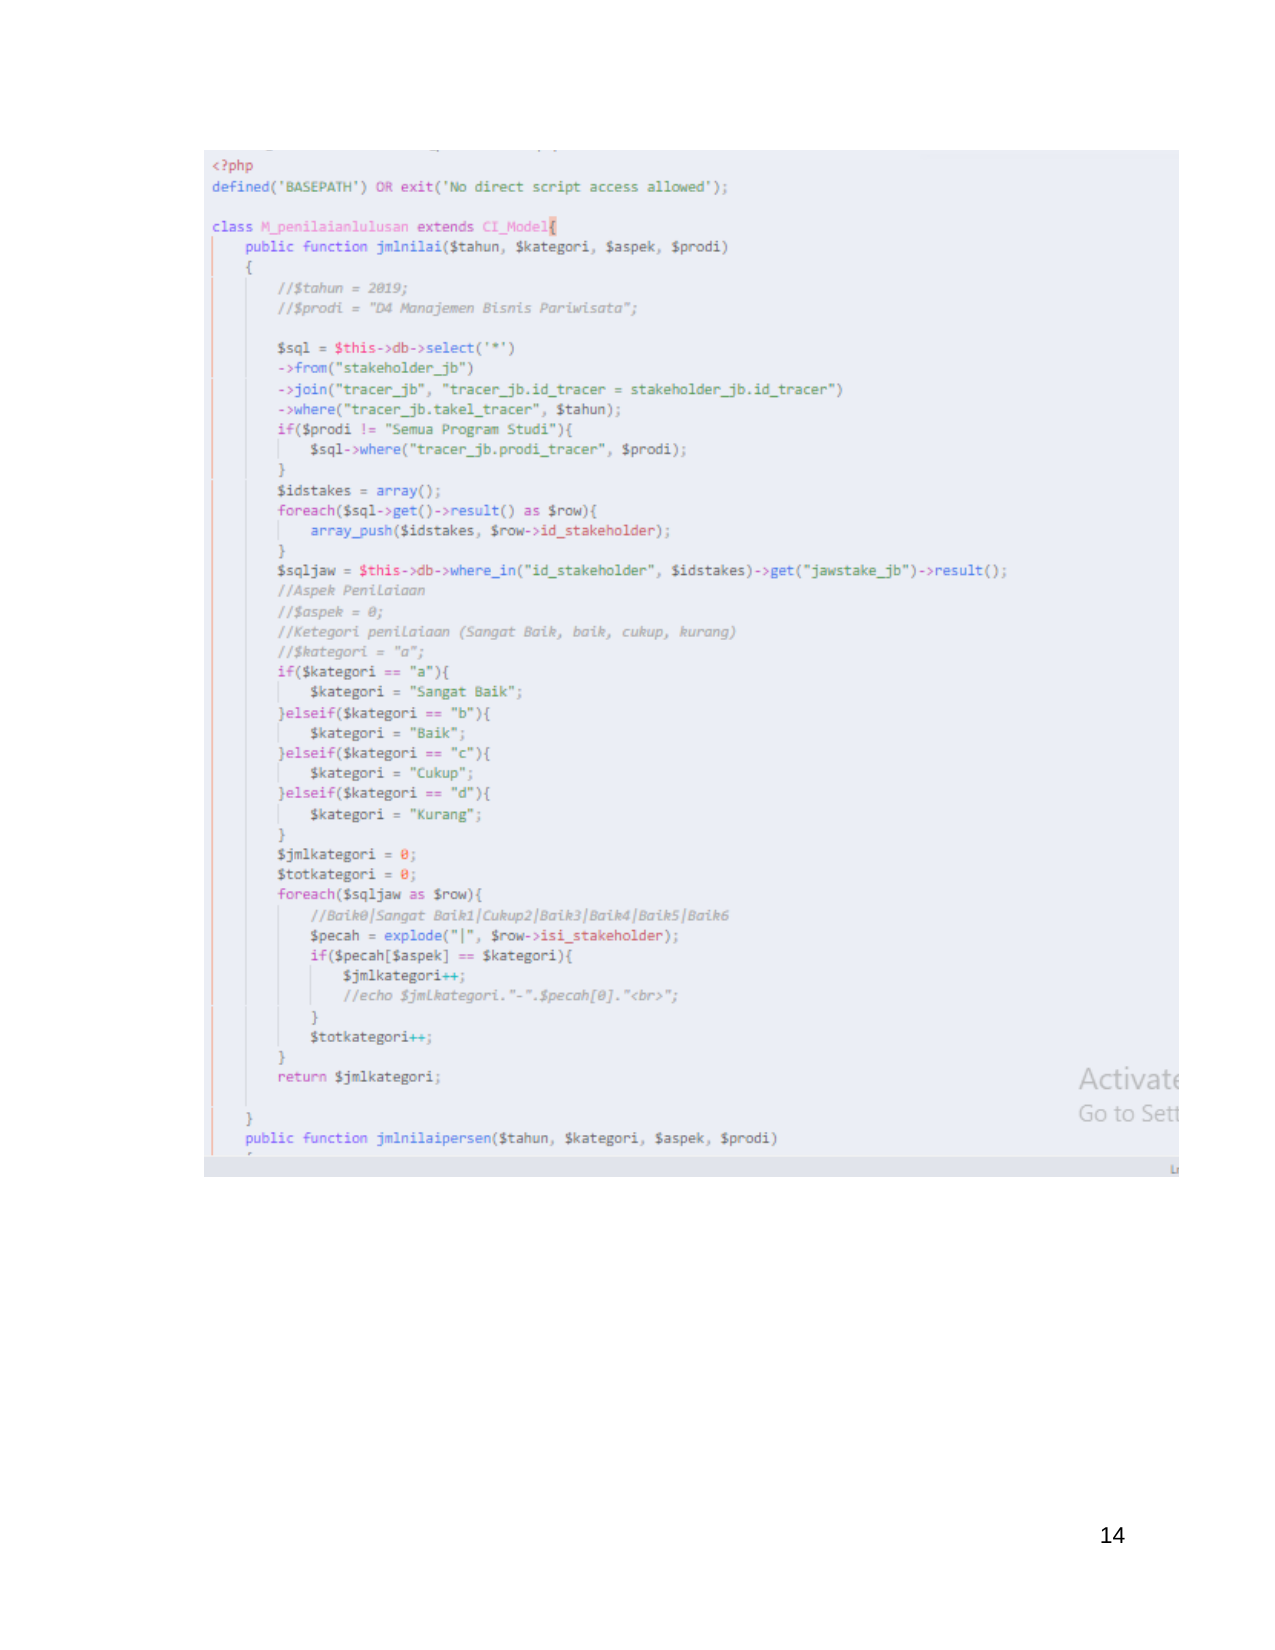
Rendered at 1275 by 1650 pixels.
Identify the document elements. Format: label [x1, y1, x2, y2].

picture [204, 150, 1179, 1177]
